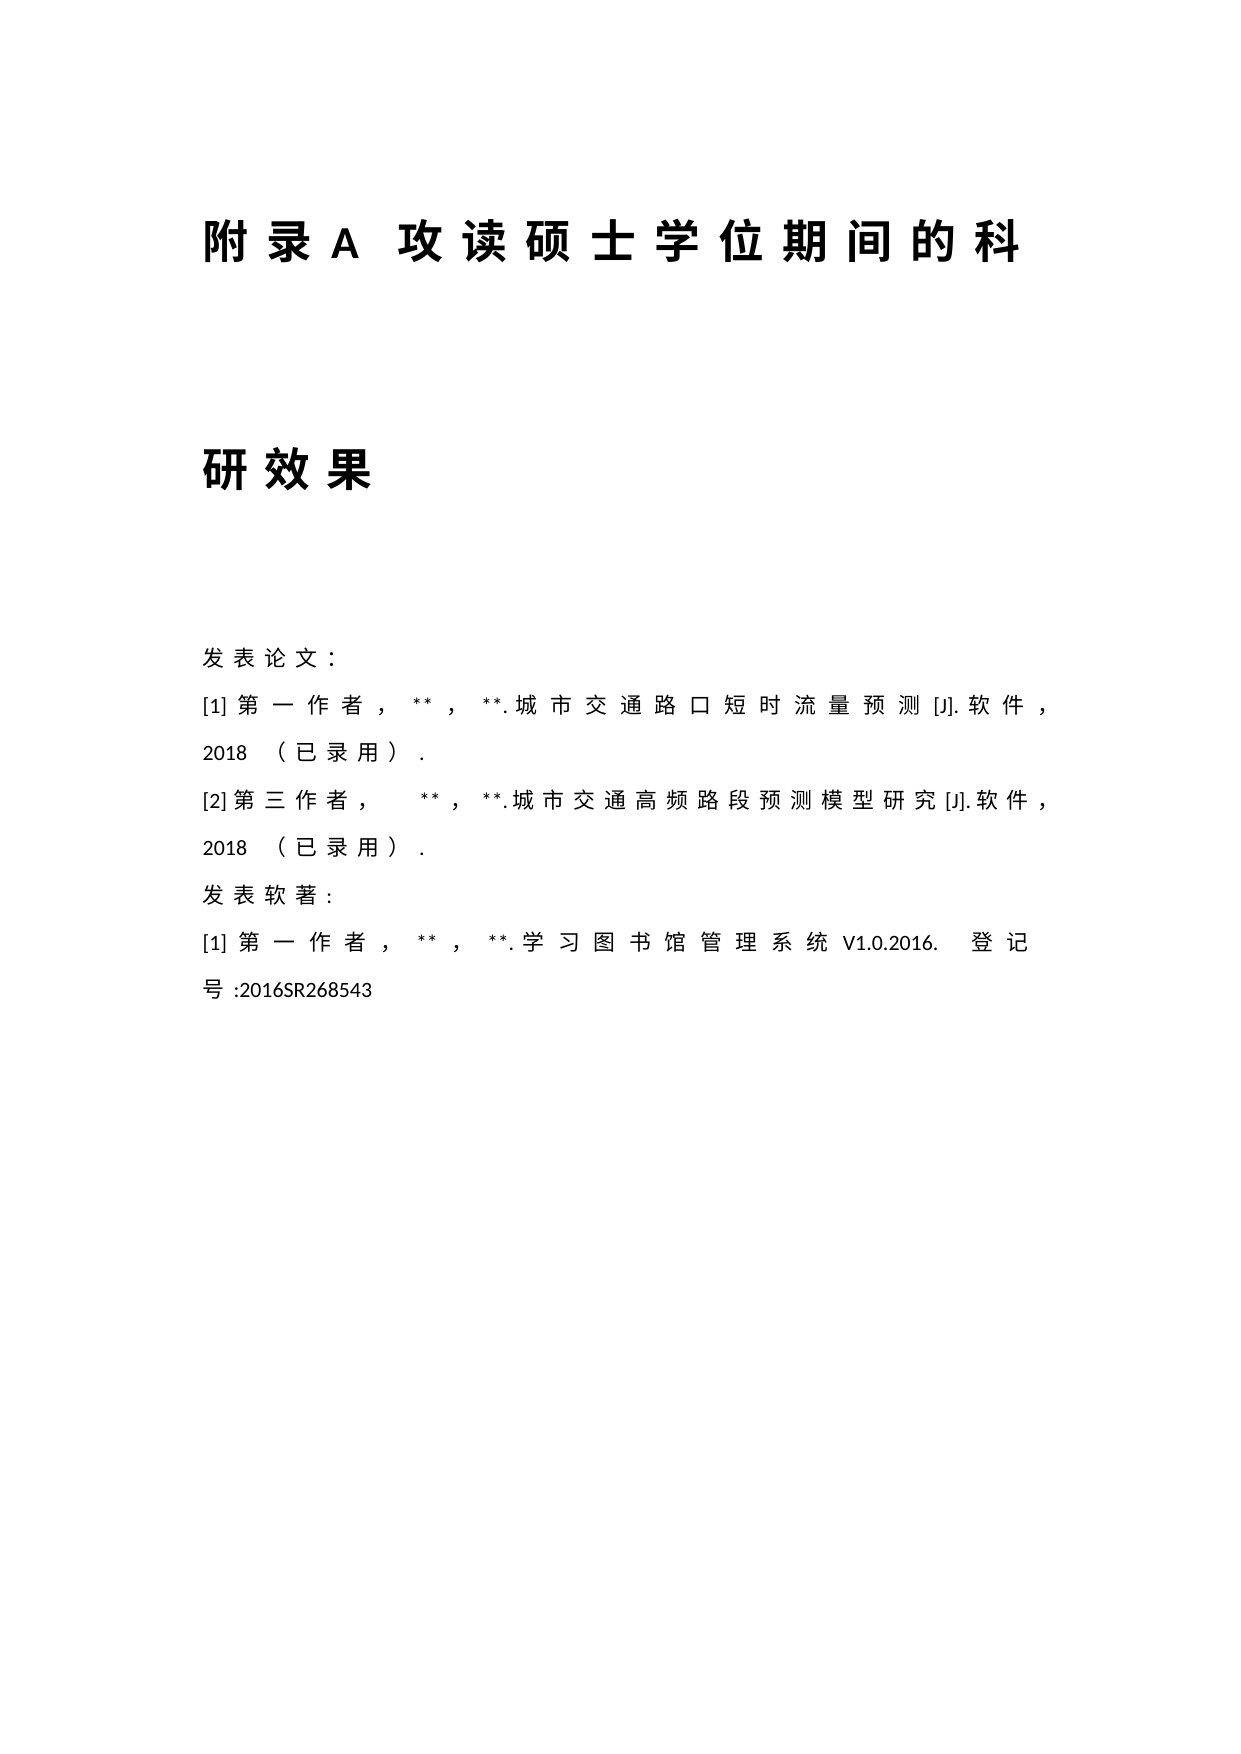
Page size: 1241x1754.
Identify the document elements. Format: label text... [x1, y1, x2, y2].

subtitle 附录A 攻读硕士学位期间的科研效果 [202, 191, 1038, 514]
text 发表软著: [202, 870, 1038, 917]
text 发表论文： [202, 633, 1038, 680]
text [2]第三作者， **，**.城市交通高频路段预测模型研究[J].软件，2018（已录用）. [202, 775, 1038, 870]
text [1]第一作者，**，**.城市交通路口短时流量预测[J].软件，2018（已录用）. [202, 680, 1038, 775]
text [1]第一作者，**，**.学习图书馆管理系统V1.0.2016.登记号:2016SR268543 [202, 917, 1038, 1012]
